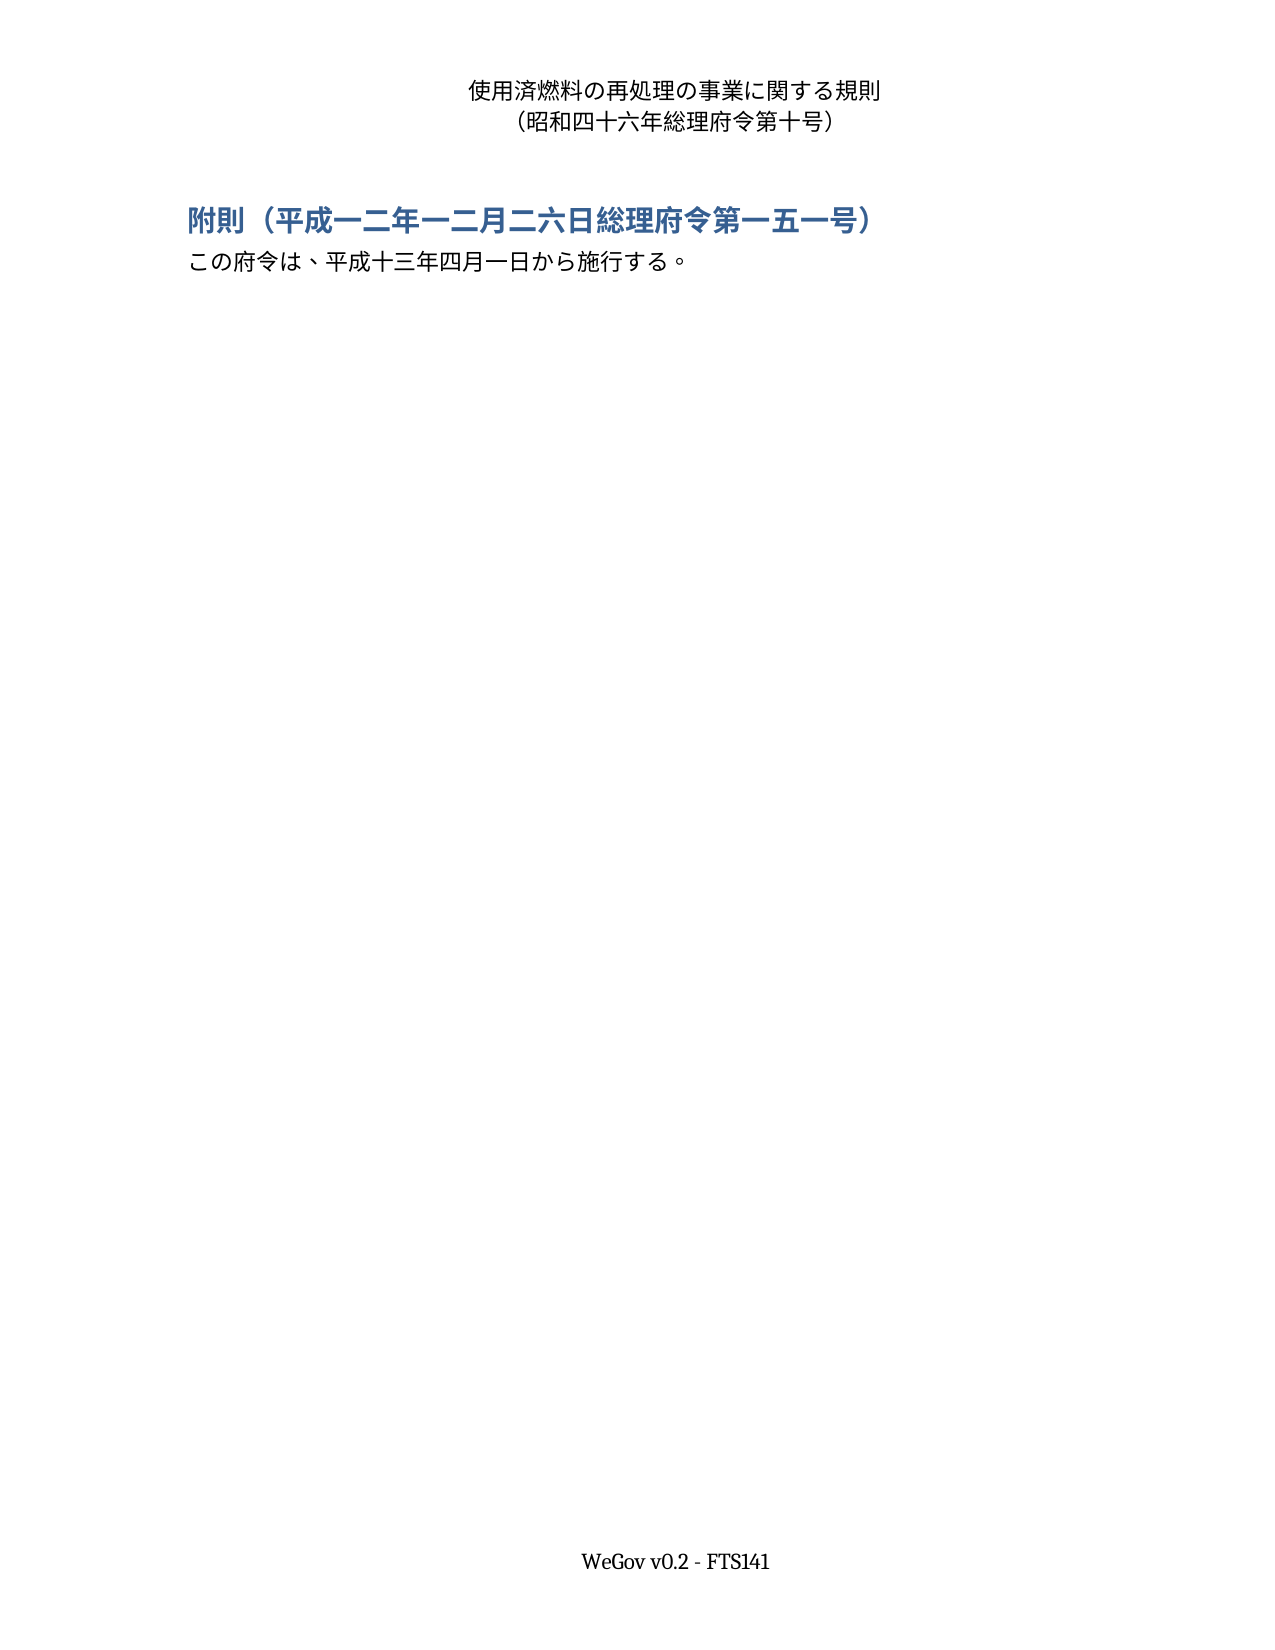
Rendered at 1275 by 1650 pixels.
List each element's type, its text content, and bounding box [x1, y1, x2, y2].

text この府令は、平成十三年四月一日から施行する。 [187, 246, 1087, 277]
subtitle 附則（平成一二年一二月二六日総理府令第一五一号） [187, 200, 1087, 240]
